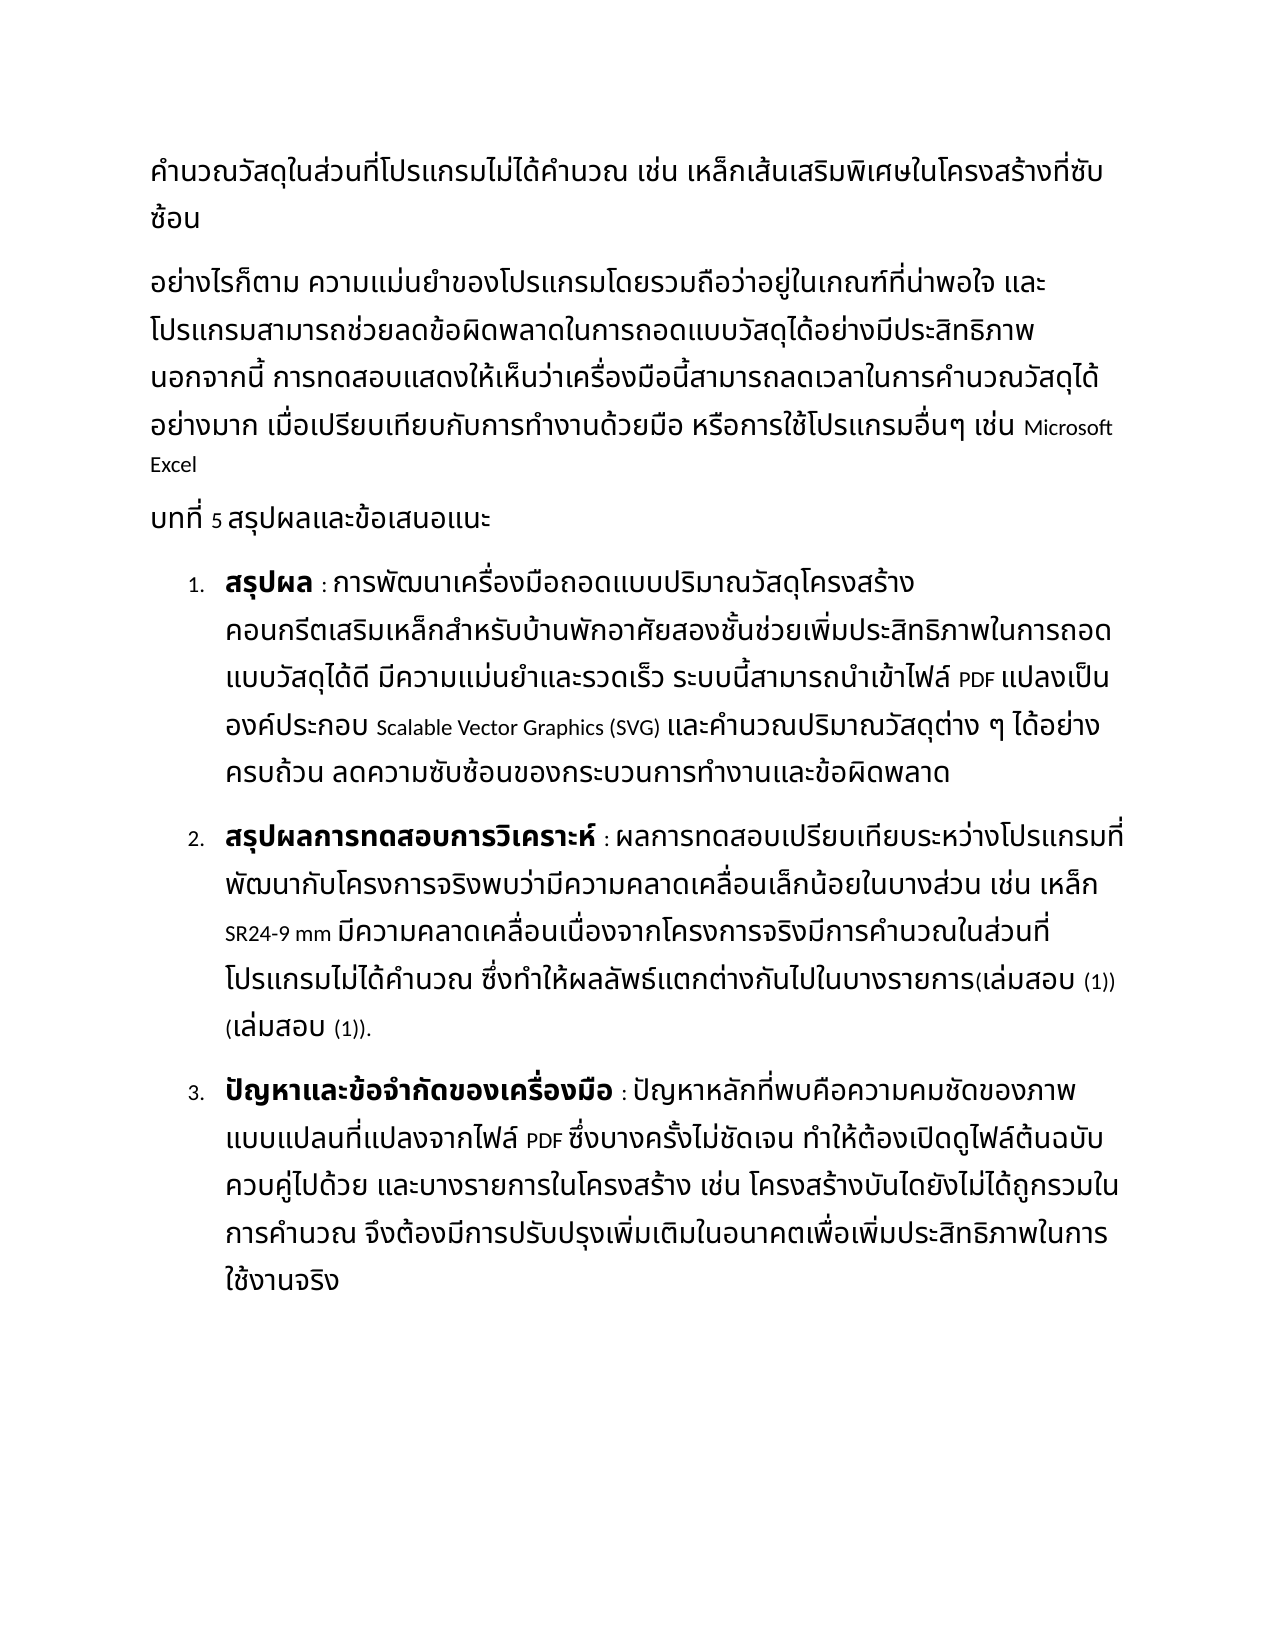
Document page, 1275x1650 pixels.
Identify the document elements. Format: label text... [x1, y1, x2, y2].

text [150, 150, 1125, 242]
text บทที่ 5 สรุปผลและข้อเสนอแนะ [150, 497, 1125, 541]
list สรุปผลการทดสอบการวิเคราะห์ : ผลการทดสอบเปรียบเทียบระหว่างโปรแกรมที่พัฒนากับโครงการจริงพบว่ามีความคลาดเคลื่อนเล็กน้อยในบางส่วน เช่น เหล็ก SR24-9 mm มีความคลาดเคลื่อนเนื่องจากโครงการจริงมีการคำนวณในส่วนที่โปรแกรมไม่ได้คำนวณ ซึ่งทำให้ผลลัพธ์แตกต่างกันไปในบางรายการ​(เล่มสอบ (1))​(เล่มสอบ (1)). [187, 816, 1125, 1050]
list สรุปผล : การพัฒนาเครื่องมือถอดแบบปริมาณวัสดุโครงสร้างคอนกรีตเสริมเหล็กสำหรับบ้านพักอาศัยสองชั้นช่วยเพิ่มประสิทธิภาพในการถอดแบบวัสดุได้ดี มีความแม่นยำและรวดเร็ว ระบบนี้สามารถนำเข้าไฟล์ PDF แปลงเป็นองค์ประกอบ Scalable Vector Graphics (SVG) และคำนวณปริมาณวัสดุต่าง ๆ ได้อย่างครบถ้วน ลดความซับซ้อนของกระบวนการทำงานและข้อผิดพลาด [187, 561, 1125, 796]
text อย่างไรก็ตาม ความแม่นยำของโปรแกรมโดยรวมถือว่าอยู่ในเกณฑ์ที่น่าพอใจ และโปรแกรมสามารถช่วยลดข้อผิดพลาดในการถอดแบบวัสดุได้อย่างมีประสิทธิภาพ นอกจากนี้ การทดสอบแสดงให้เห็นว่าเครื่องมือนี้สามารถลดเวลาในการคำนวณวัสดุได้อย่างมาก เมื่อเปรียบเทียบกับการทำงานด้วยมือ หรือการใช้โปรแกรมอื่นๆ เช่น Microsoft Excel [150, 262, 1125, 478]
list ปัญหาและข้อจำกัดของเครื่องมือ : ปัญหาหลักที่พบคือความคมชัดของภาพแบบแปลนที่แปลงจากไฟล์ PDF ซึ่งบางครั้งไม่ชัดเจน ทำให้ต้องเปิดดูไฟล์ต้นฉบับควบคู่ไปด้วย และบางรายการในโครงสร้าง เช่น โครงสร้างบันไดยังไม่ได้ถูกรวมในการคำนวณ จึงต้องมีการปรับปรุงเพิ่มเติมในอนาคตเพื่อเพิ่มประสิทธิภาพในการใช้งานจริง​ [187, 1070, 1125, 1304]
